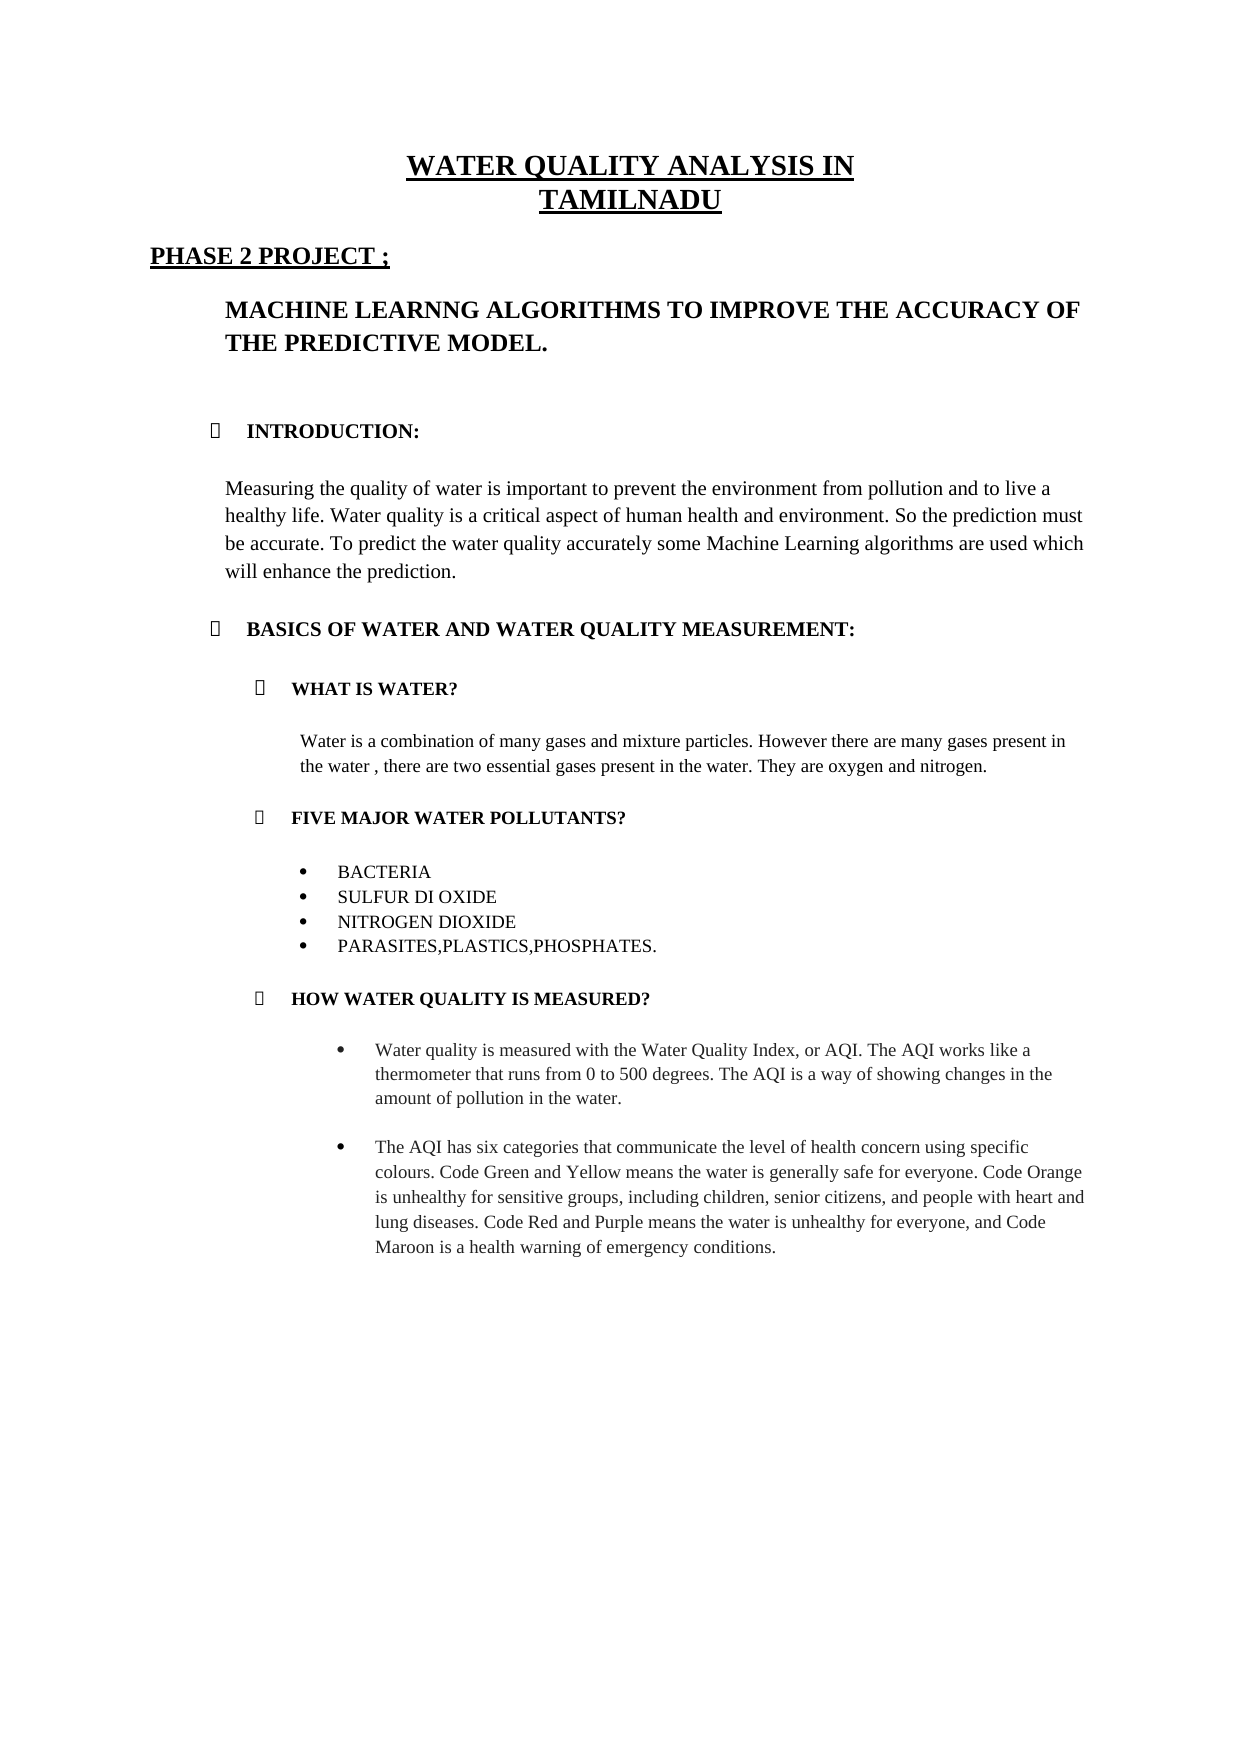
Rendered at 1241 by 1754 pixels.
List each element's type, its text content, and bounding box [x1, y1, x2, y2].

list Water quality is measured with the Water Quality Index, or AQI. The AQI works like a thermometer that runs from 0 to 500 degrees. The AQI is a way of showing changes in the amount of pollution in the water. [337, 1038, 1054, 1108]
list SULFUR DI OXIDE [300, 886, 1101, 907]
list PARASITES,PLASTICS,PHOSPHATES. [300, 935, 1101, 957]
list The AQI has six categories that communicate the level of health concern using specific colours. Code Green and Yellow means the water is generally safe for everyone. Code Orange is unhealthy for sensitive groups, including children, senior citizens, and people with heart and lung diseases. Code Red and Purple means the water is unhealthy for everyone, and Code Maroon is a health warning of emergency conditions. [337, 1136, 1089, 1257]
text Measuring the quality of water is important to prevent the environment from pollution and to live a healthy life. Water quality is a critical aspect of human health and environment. So the prediction must be accurate. To predict the water quality accurately some Machine Learning algorithms are used which will enhance the prediction. [225, 476, 1086, 583]
subtitle HOW WATER QUALITY IS MEASURED? [253, 985, 1101, 1010]
subtitle INTRODUCTION: [209, 416, 1101, 445]
text PHASE 2 PROJECT ; [150, 241, 1101, 270]
list NITROGEN DIOXIDE [300, 911, 1101, 932]
subtitle FIVE MAJOR WATER POLLUTANTS? [253, 804, 1101, 830]
subtitle BASICS OF WATER AND WATER QUALITY MEASUREMENT: [209, 614, 1101, 642]
list BACTERIA [300, 861, 1101, 883]
text MACHINE LEARNNG ALGORITHMS TO IMPROVE THE ACCURACY OF THE PREDICTIVE MODEL. [225, 295, 1083, 357]
title WATER QUALITY ANALYSIS IN TAMILNADU [338, 148, 922, 215]
subtitle WHAT IS WATER? [253, 673, 1101, 702]
text Water is a combination of many gases and mixture particles. However there are many gases present in the water , there are two essential gases present in the water. They are oxygen and nitrogen. [300, 730, 1075, 776]
